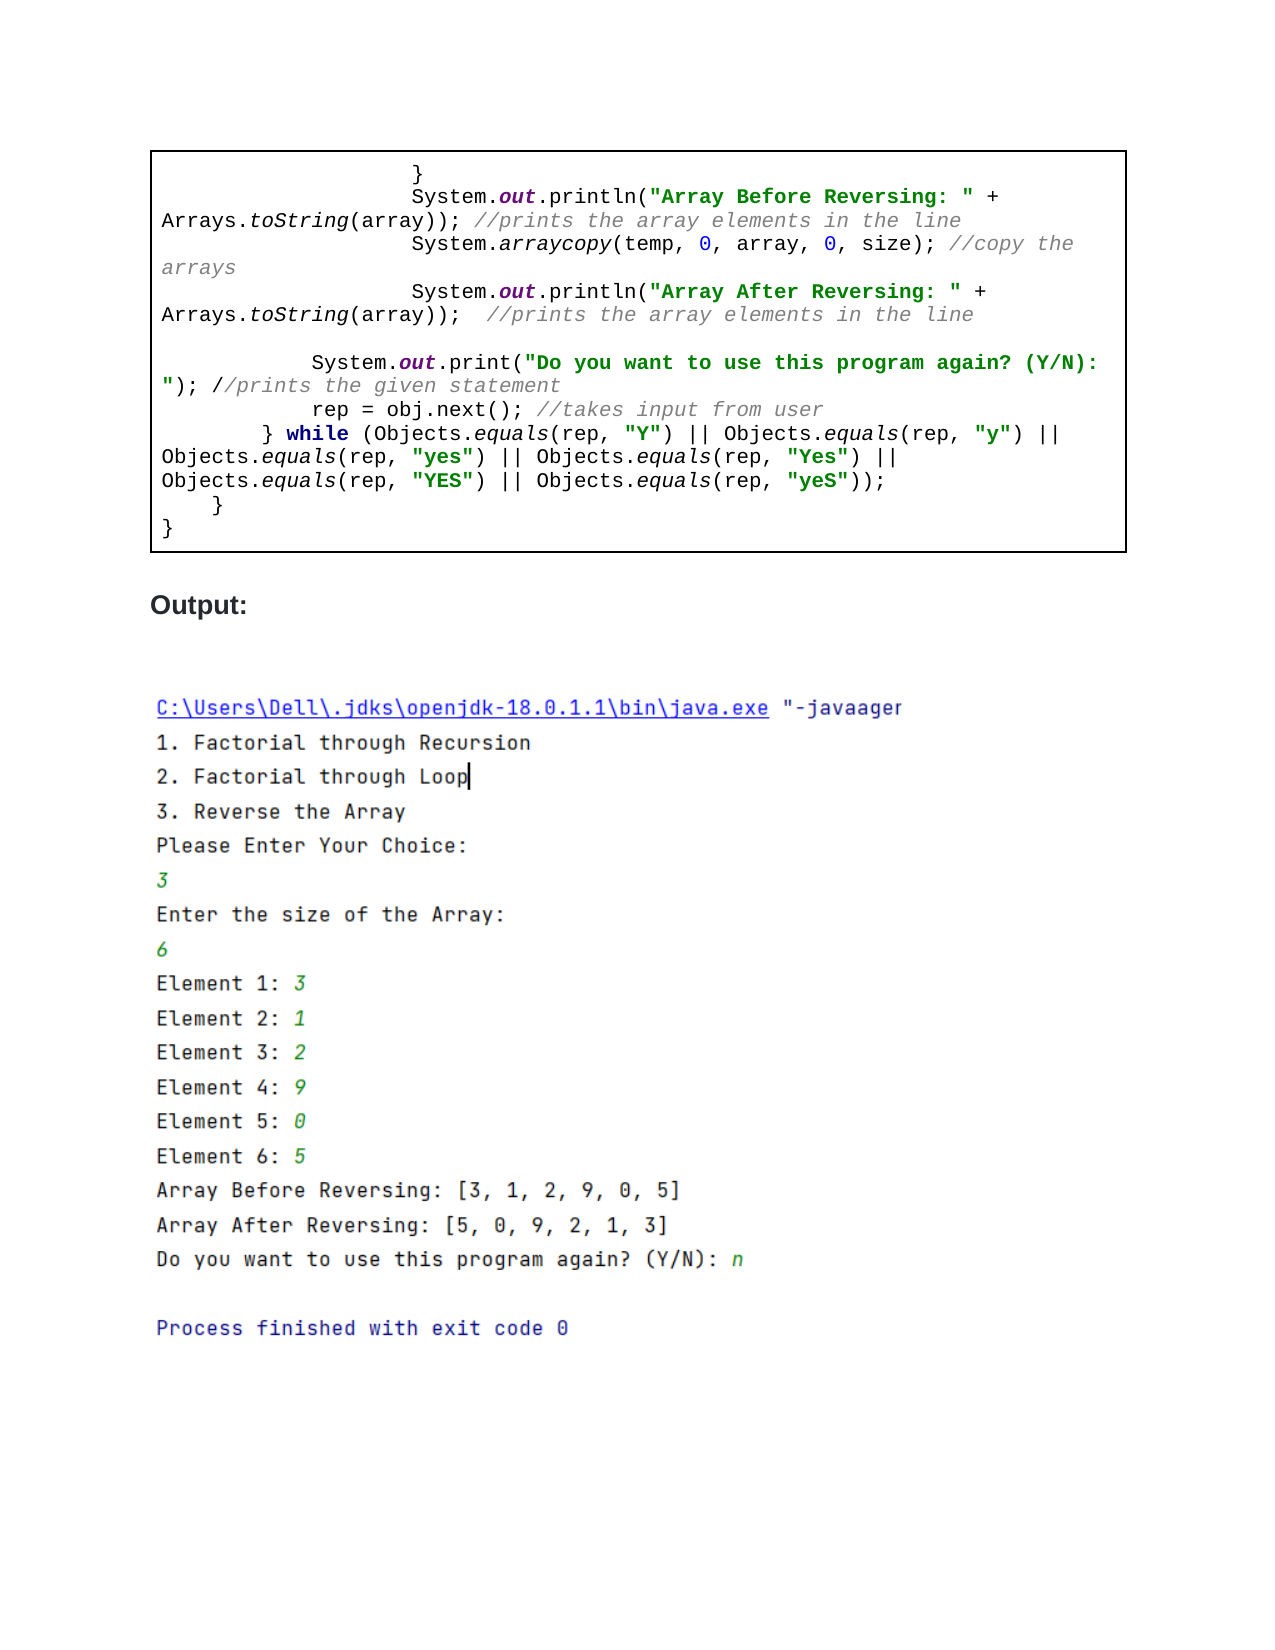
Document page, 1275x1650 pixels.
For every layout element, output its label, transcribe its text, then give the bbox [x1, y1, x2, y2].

text Output: [150, 589, 1125, 621]
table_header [152, 152, 1125, 551]
picture [150, 697, 902, 1354]
